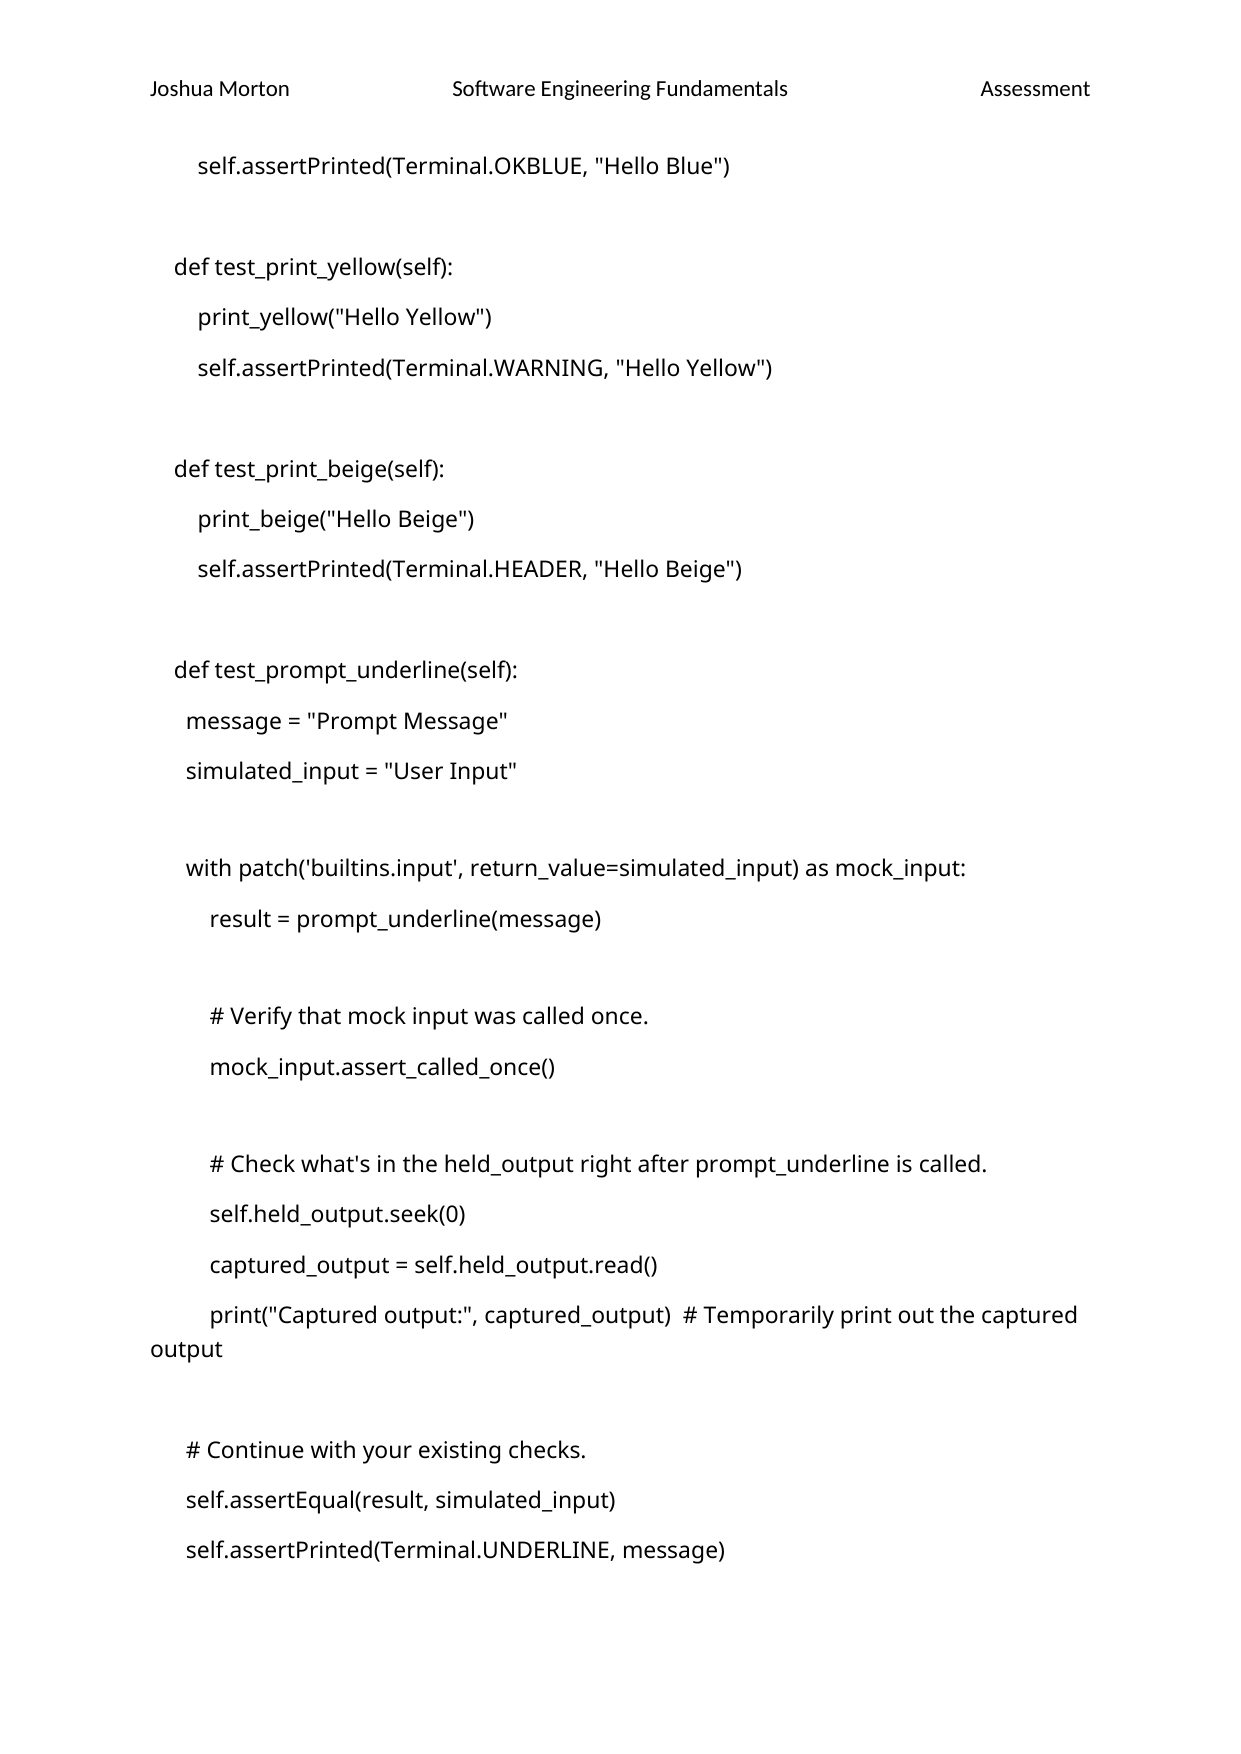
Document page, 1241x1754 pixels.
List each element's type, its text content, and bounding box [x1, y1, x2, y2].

text def test_print_yellow(self): [150, 251, 1090, 282]
text self.assertPrinted(Terminal.WARNING, "Hello Yellow") [150, 352, 1090, 383]
text captured_output = self.held_output.read() [150, 1248, 1090, 1280]
text message = "Prompt Message" [150, 704, 1090, 736]
text def test_print_beige(self): [150, 452, 1090, 484]
text print_yellow("Hello Yellow") [150, 301, 1090, 332]
text self.assertPrinted(Terminal.HEADER, "Hello Beige") [150, 553, 1090, 584]
text result = prompt_underline(message) [150, 903, 1090, 934]
text print_beige("Hello Beige") [150, 503, 1090, 534]
text self.assertEqual(result, simulated_input) [150, 1484, 1090, 1515]
text # Check what's in the held_output right after prompt_underline is called. [150, 1148, 1090, 1179]
text self.assertPrinted(Terminal.OKBLUE, "Hello Blue") [150, 150, 1090, 181]
text mock_input.assert_called_once() [150, 1050, 1090, 1082]
text self.assertPrinted(Terminal.UNDERLINE, message) [150, 1534, 1090, 1566]
text def test_prompt_underline(self): [150, 654, 1090, 685]
text # Verify that mock input was called once. [150, 1000, 1090, 1031]
text # Continue with your existing checks. [150, 1433, 1090, 1465]
text simulated_input = "User Input" [150, 755, 1090, 786]
text with patch('builtins.input', return_value=simulated_input) as mock_input: [150, 852, 1090, 883]
text print("Captured output:", captured_output) # Temporarily print out the captured output [150, 1299, 1090, 1364]
text self.held_output.seek(0) [150, 1198, 1090, 1229]
